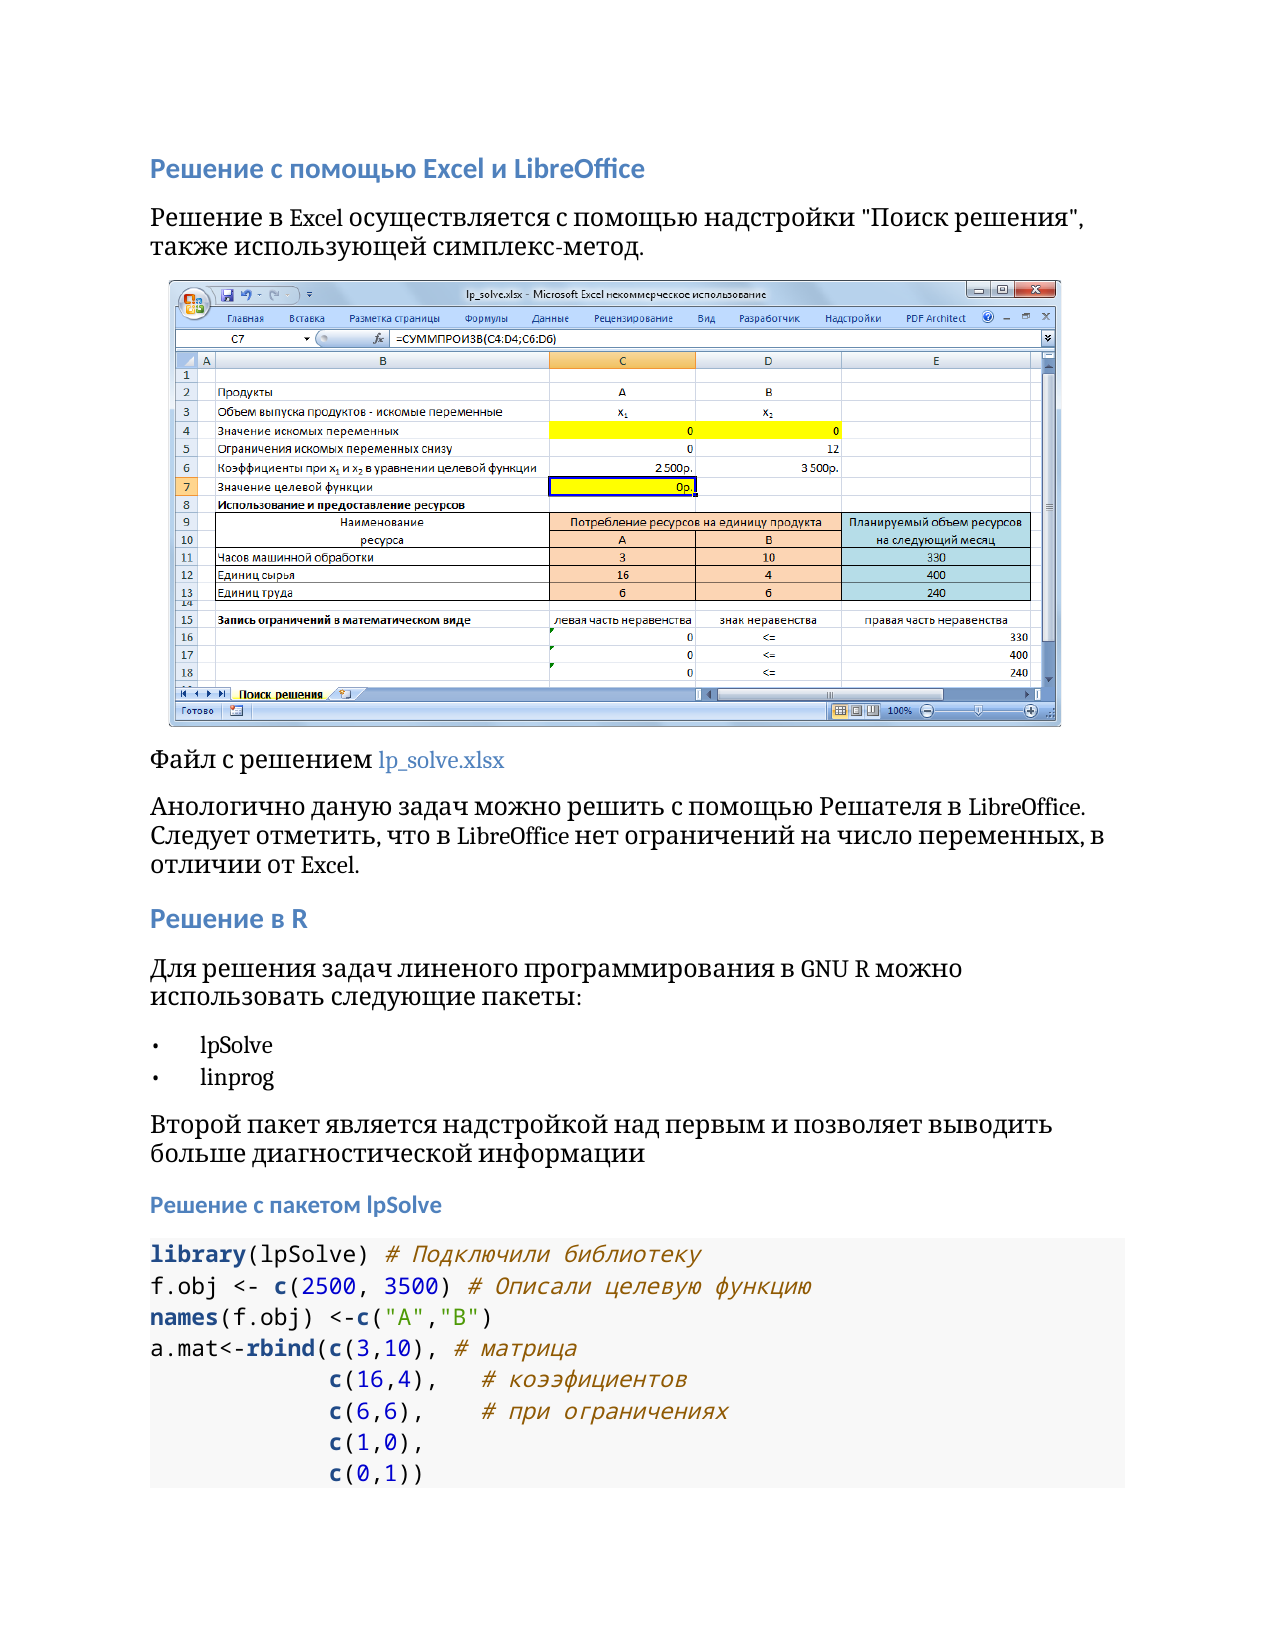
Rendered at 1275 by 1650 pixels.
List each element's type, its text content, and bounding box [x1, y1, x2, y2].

text Второй пакет является надстройкой над первым и позволяет выводить больше диагностической информации [150, 1111, 1125, 1168]
text Для решения задач линеного программирования в GNU R можно использовать следующие пакеты: [150, 954, 1125, 1012]
text Анологично даную задач можно решить с помощью Решателя в LibreOffice. Следует отметить, что в LibreOffice нет ограничений на число переменных, в отличии от Excel. [150, 793, 1125, 879]
subtitle Решение в R [150, 900, 1125, 936]
list lpSolve [150, 1031, 1125, 1059]
text Решение в Excel осуществляется с помощью надстройки "Поиск решения", также использующей симплекс-метод. [150, 204, 1125, 262]
subtitle Решение с помощью Excel и LibreOffice [150, 150, 1125, 186]
subtitle Решение с пакетом lpSolve [150, 1189, 1125, 1220]
list linprog [150, 1063, 1125, 1092]
text Файл с решением lp_solve.xlsx [150, 746, 1125, 774]
picture [168, 280, 1062, 727]
